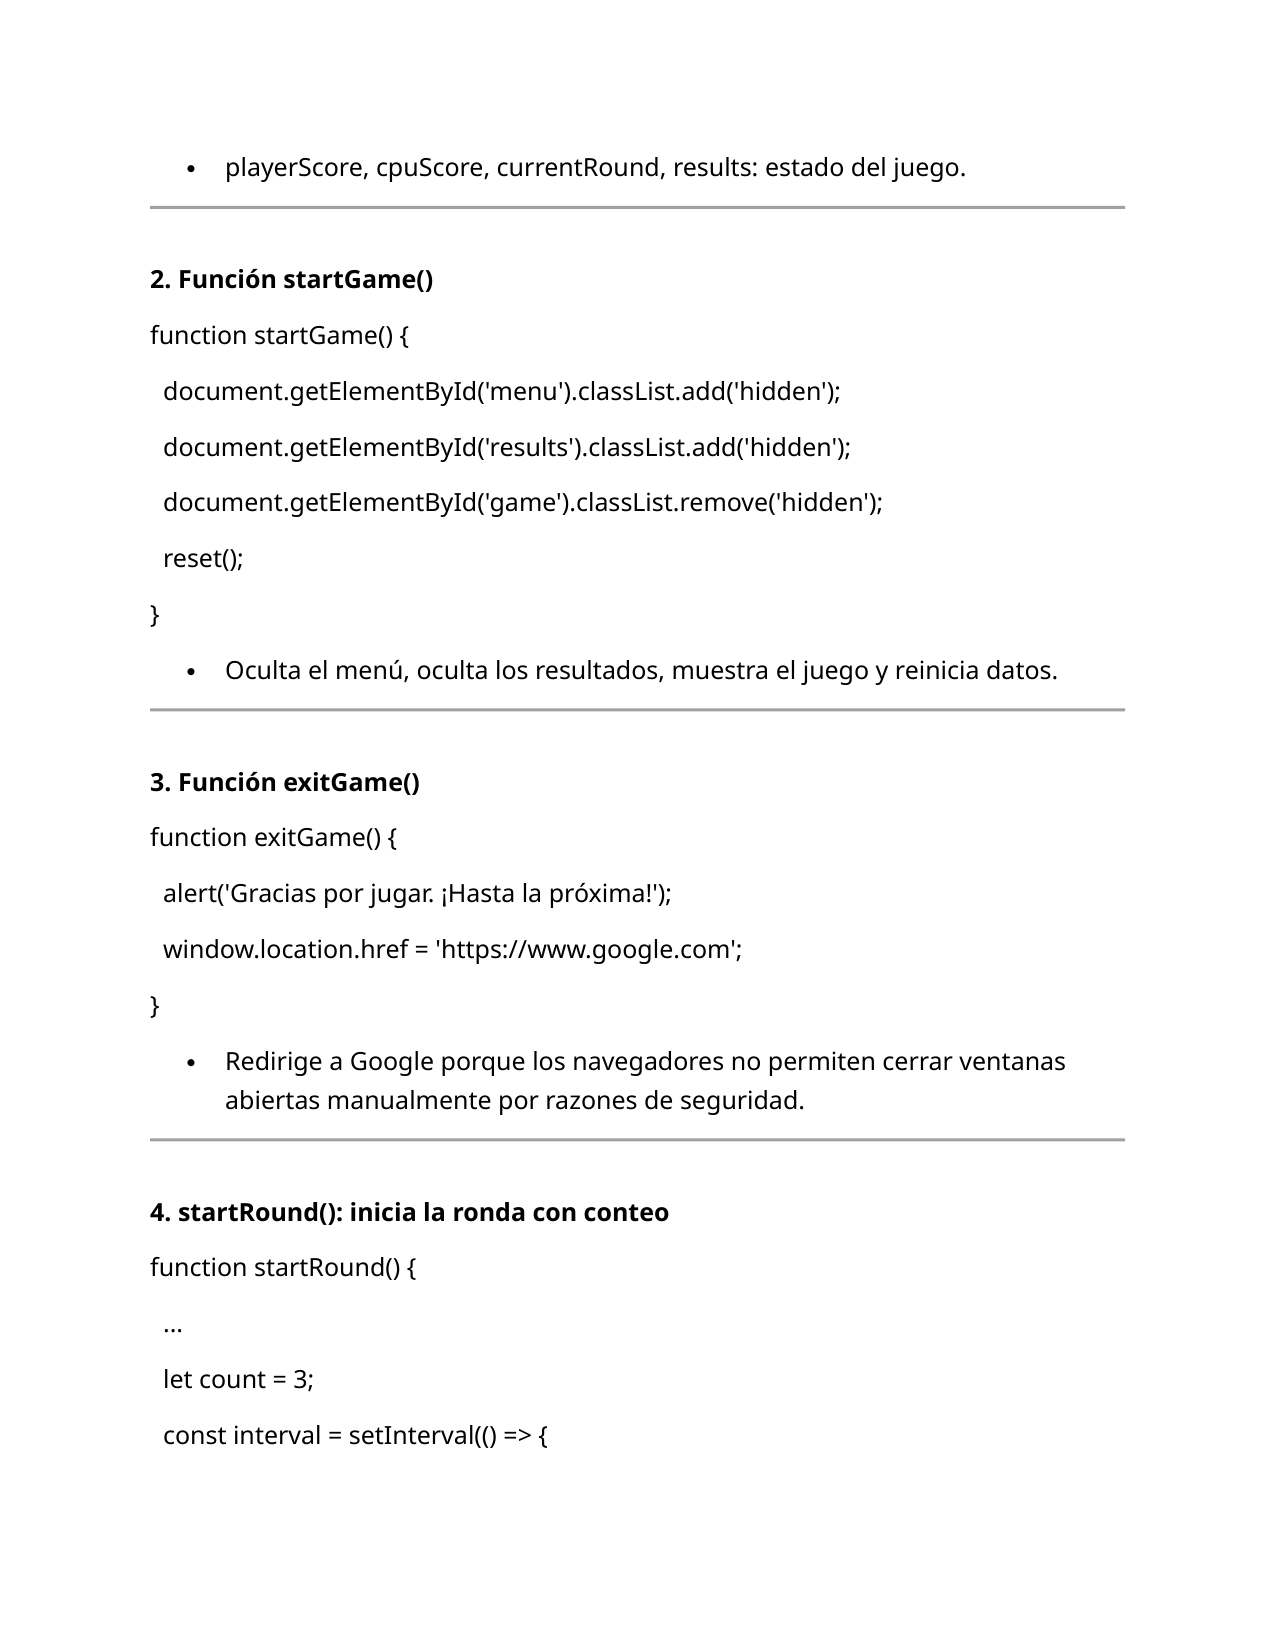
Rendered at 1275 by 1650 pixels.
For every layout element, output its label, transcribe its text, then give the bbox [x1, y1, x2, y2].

text document.getElementById('menu').classList.add('hidden'); [150, 373, 1125, 407]
text alert('Gracias por jugar. ¡Hasta la próxima!'); [150, 876, 1125, 910]
text } [150, 987, 1125, 1022]
text 2. Función startGame() [150, 262, 1125, 296]
text function startGame() { [150, 317, 1125, 352]
text window.location.href = 'https://www.google.com'; [150, 932, 1125, 966]
text function exitGame() { [150, 820, 1125, 854]
list Redirige a Google porque los navegadores no permiten cerrar ventanas abiertas manualmente por razones de seguridad. [187, 1043, 1125, 1117]
text const interval = setInterval(() => { [150, 1417, 1125, 1452]
text 3. Función exitGame() [150, 764, 1125, 798]
text let count = 3; [150, 1362, 1125, 1396]
list Oculta el menú, oculta los resultados, muestra el juego y reinicia datos. [187, 652, 1125, 687]
text 4. startRound(): inicia la ronda con conteo [150, 1194, 1125, 1228]
text ... [150, 1306, 1125, 1340]
text } [150, 597, 1125, 631]
text document.getElementById('results').classList.add('hidden'); [150, 429, 1125, 463]
text function startRound() { [150, 1250, 1125, 1284]
list playerScore, cpuScore, currentRound, results: estado del juego. [187, 150, 1125, 184]
text document.getElementById('game').classList.remove('hidden'); [150, 485, 1125, 519]
text reset(); [150, 541, 1125, 575]
